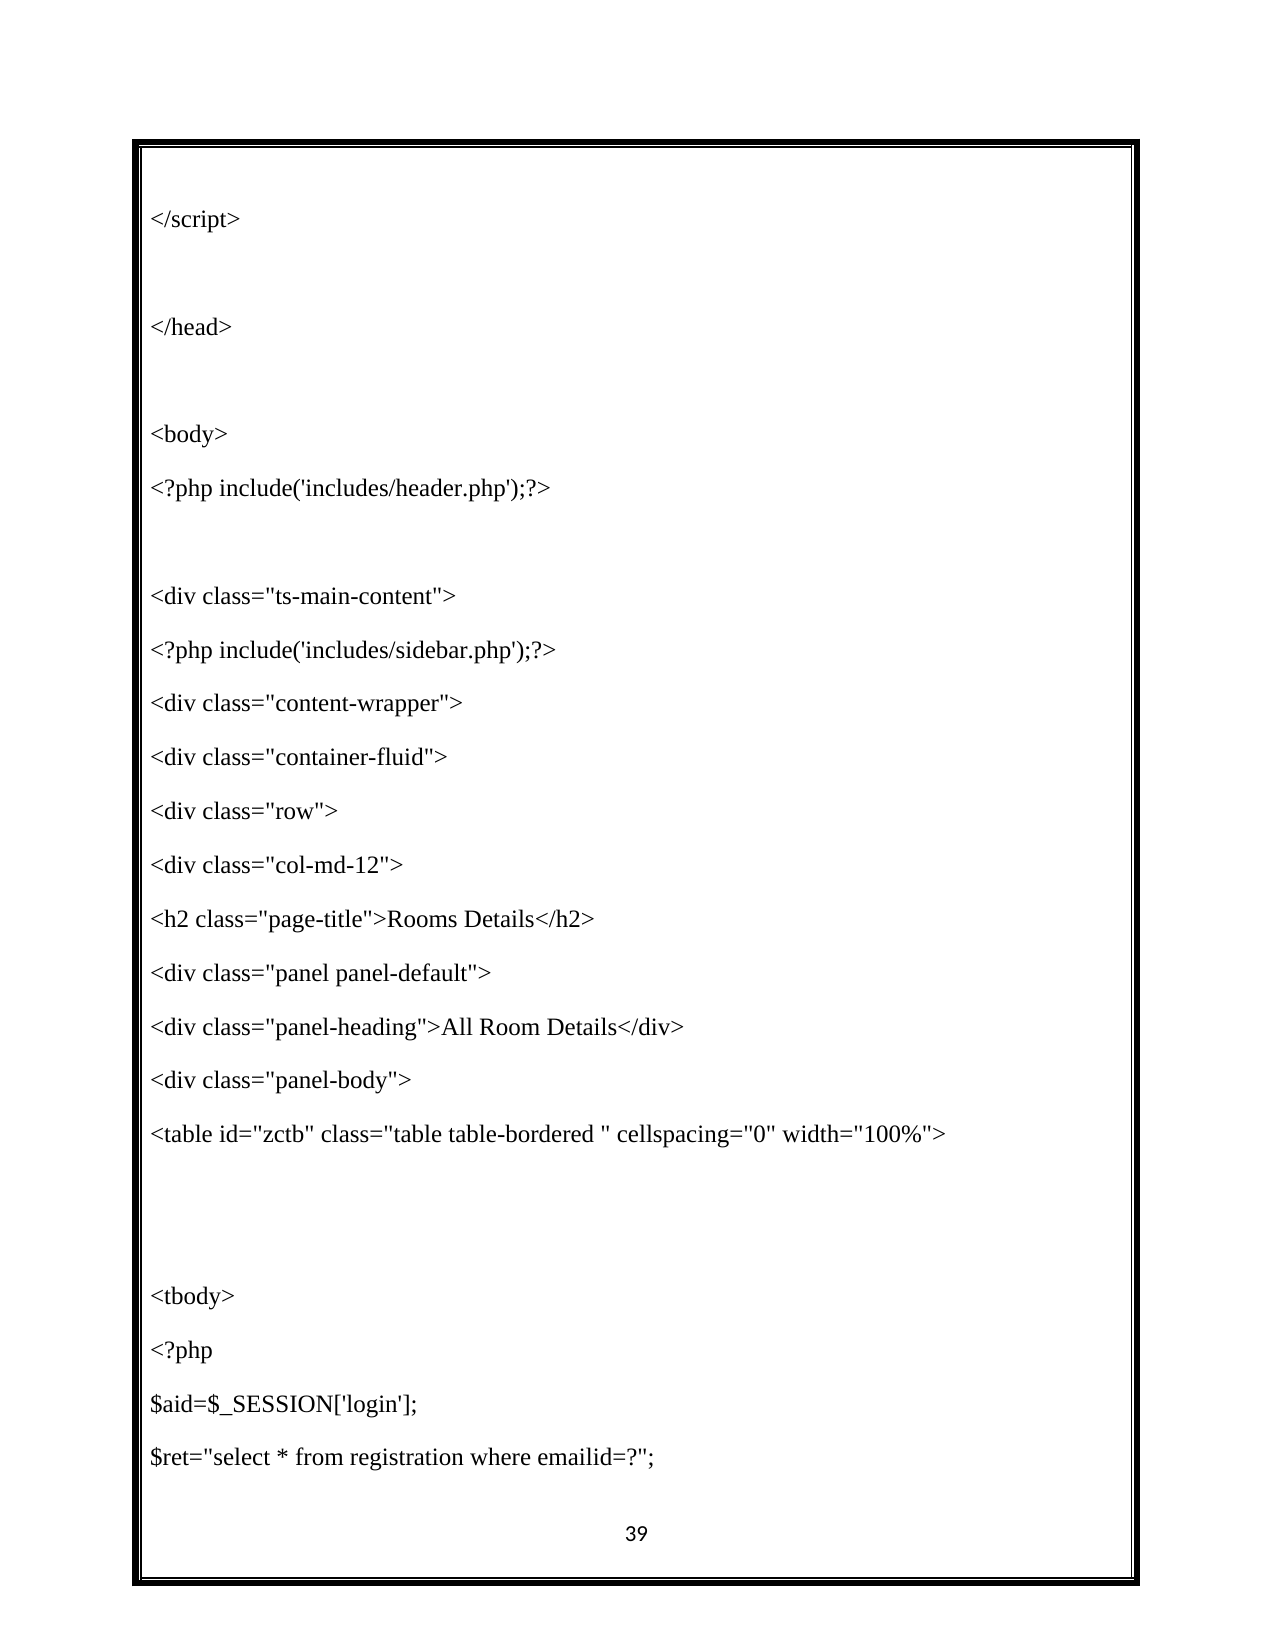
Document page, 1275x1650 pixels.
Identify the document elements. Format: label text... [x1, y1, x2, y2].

text <h2 class="page-title">Rooms Details</h2> [150, 904, 1122, 933]
text <div class="col-md-12"> [150, 850, 1122, 879]
text <div class="panel-heading">All Room Details</div> [150, 1012, 1122, 1040]
text <table id="zctb" class="table table-bordered " cellspacing="0" width="100%"> [150, 1119, 1122, 1148]
text <?php include('includes/header.php');?> [150, 473, 1122, 502]
text $aid=$_SESSION['login']; [150, 1389, 1122, 1417]
text <div class="container-fluid"> [150, 742, 1122, 771]
text $ret="select * from registration where emailid=?"; [150, 1442, 1122, 1471]
text <div class="ts-main-content"> [150, 581, 1122, 609]
text <tbody> [150, 1281, 1122, 1310]
text </head> [150, 312, 1122, 340]
text <body> [150, 419, 1122, 448]
text <div class="panel panel-default"> [150, 958, 1122, 987]
text <div class="content-wrapper"> [150, 688, 1122, 717]
text <?php include('includes/sidebar.php');?> [150, 635, 1122, 663]
text <div class="row"> [150, 796, 1122, 825]
text </script> [150, 204, 1122, 233]
text <?php [150, 1335, 1122, 1363]
text <div class="panel-body"> [150, 1066, 1122, 1094]
